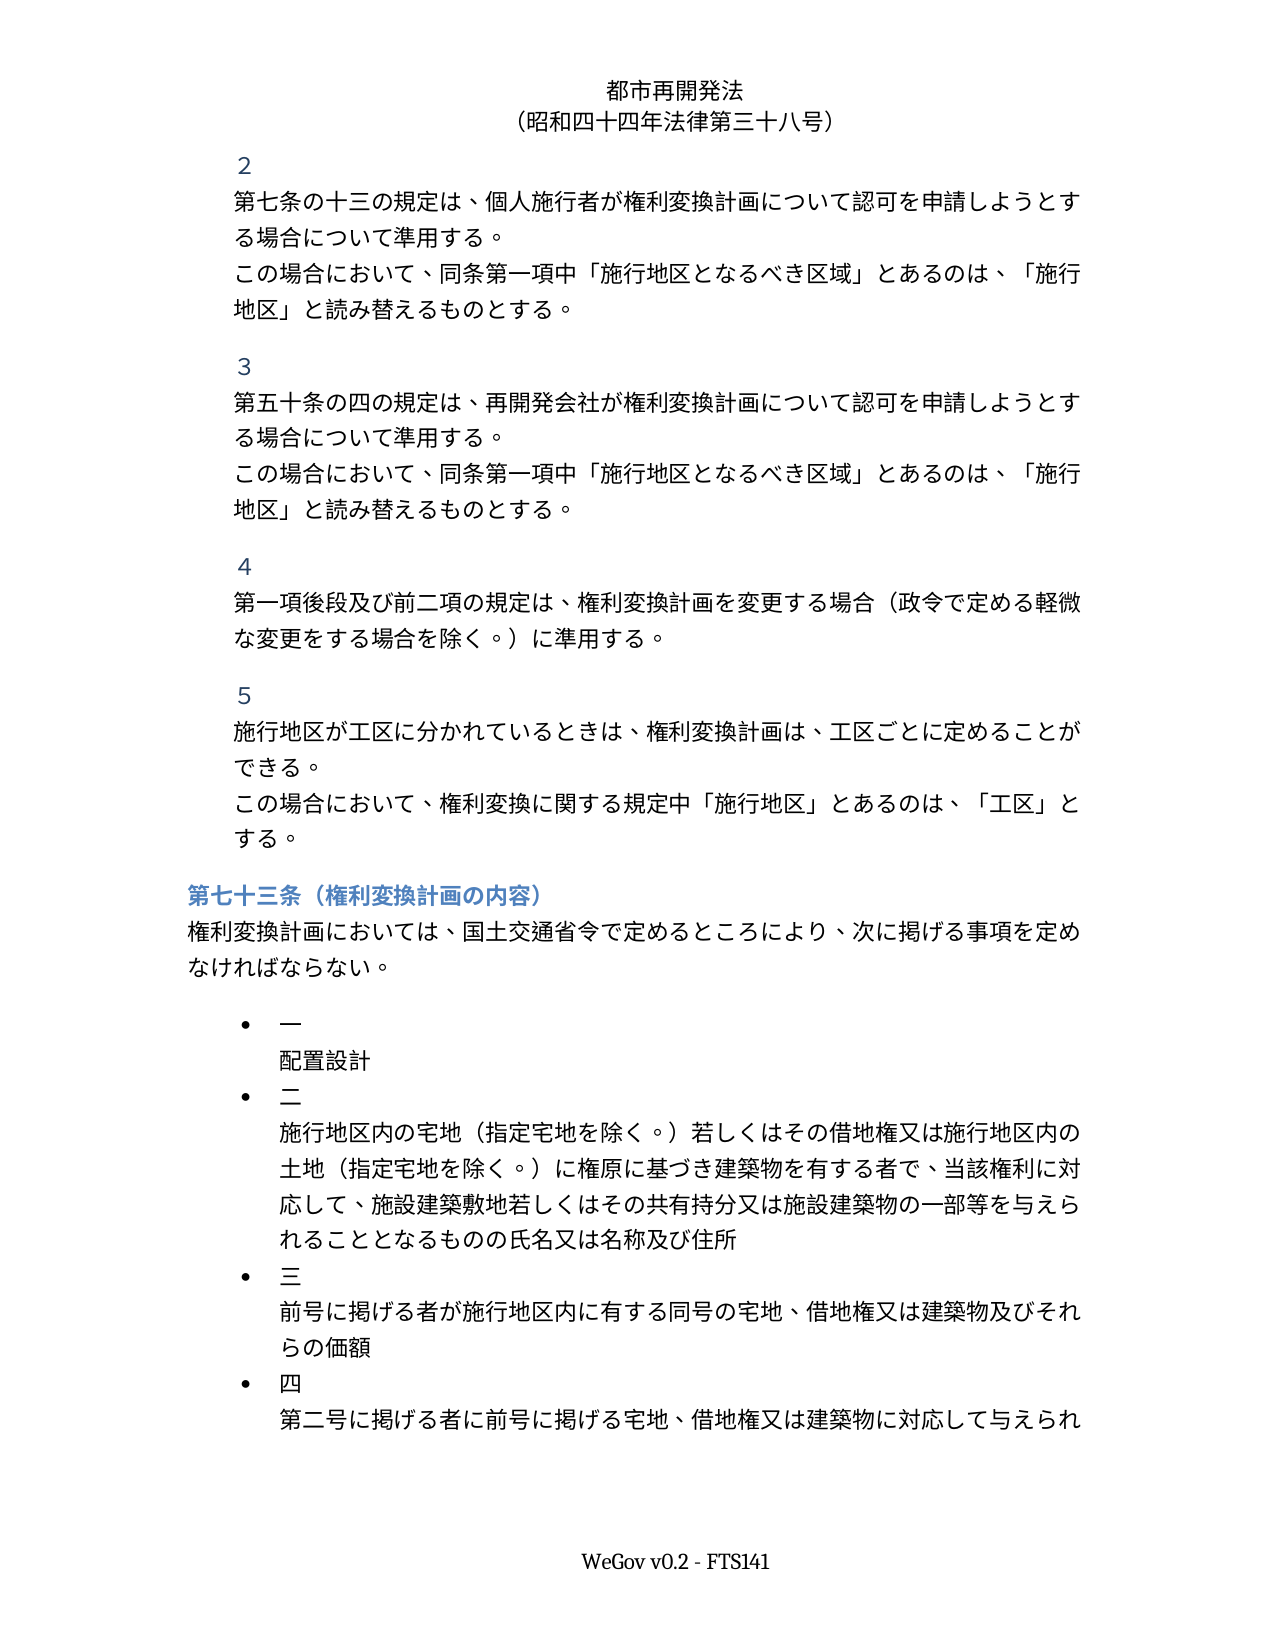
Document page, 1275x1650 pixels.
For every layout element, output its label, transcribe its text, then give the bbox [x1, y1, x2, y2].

subtitle ２ [233, 150, 1087, 181]
list 三 前号に掲げる者が施行地区内に有する同号の宅地、借地権又は建築物及びそれらの価額 [242, 1260, 1087, 1363]
list 一 配置設計 [242, 1009, 1087, 1076]
text 第一項後段及び前二項の規定は、権利変換計画を変更する場合（政令で定める軽微な変更をする場合を除く。）に準用する。 [233, 587, 1087, 654]
text 権利変換計画においては、国土交通省令で定めるところにより、次に掲げる事項を定めなければならない。 [187, 916, 1087, 983]
text 第五十条の四の規定は、再開発会社が権利変換計画について認可を申請しようとする場合について準用する。 この場合において、同条第一項中「施行地区となるべき区域」とあるのは、「施行地区」と読み替えるものとする。 [233, 386, 1087, 526]
text 施行地区が工区に分かれているときは、権利変換計画は、工区ごとに定めることができる。 この場合において、権利変換に関する規定中「施行地区」とあるのは、「工区」とする。 [233, 716, 1087, 855]
subtitle ４ [233, 551, 1087, 582]
subtitle ３ [233, 351, 1087, 382]
list 四 第二号に掲げる者に前号に掲げる宅地、借地権又は建築物に対応して与えられることとなる施設建築敷地若しくはその共有持分又は施設建築物の一部等の明細及びそれらの価額の概算額 [242, 1368, 1087, 1435]
text 第七条の十三の規定は、個人施行者が権利変換計画について認可を申請しようとする場合について準用する。 この場合において、同条第一項中「施行地区となるべき区域」とあるのは、「施行地区」と読み替えるものとする。 [233, 186, 1087, 325]
list 二 施行地区内の宅地（指定宅地を除く。）若しくはその借地権又は施行地区内の土地（指定宅地を除く。）に権原に基づき建築物を有する者で、当該権利に対応して、施設建築敷地若しくはその共有持分又は施設建築物の一部等を与えられることとなるものの氏名又は名称及び住所 [242, 1081, 1087, 1256]
subtitle 第七十三条（権利変換計画の内容） [187, 880, 1087, 911]
subtitle ５ [233, 680, 1087, 711]
